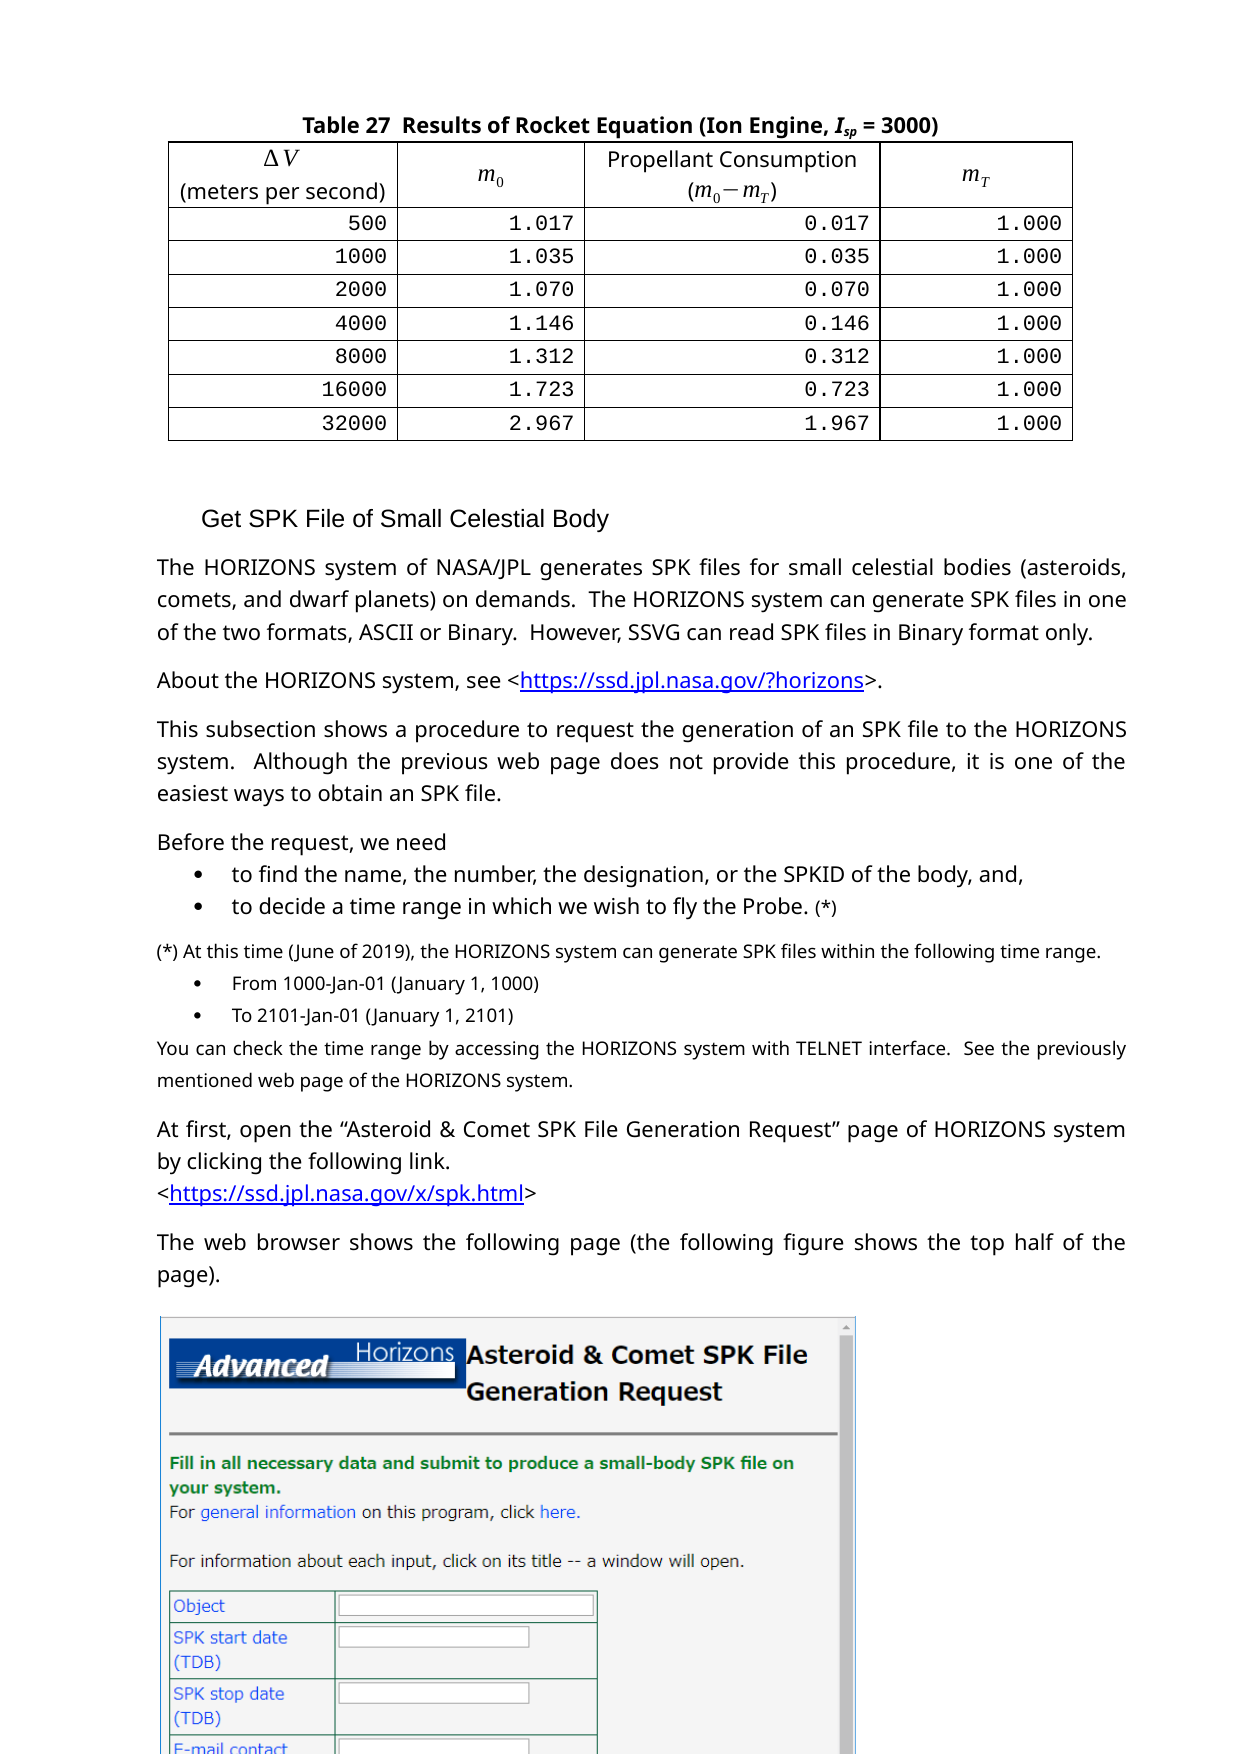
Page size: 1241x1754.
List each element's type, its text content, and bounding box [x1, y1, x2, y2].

table_cell 1.017 [398, 208, 584, 240]
table_cell 1.000 [881, 241, 1072, 274]
table_cell 32000 [169, 408, 397, 440]
table_cell 1.000 [881, 275, 1072, 307]
subtitle Get SPK File of Small Celestial Body [201, 502, 1128, 535]
table_header [398, 143, 584, 207]
text The web browser shows the following page (the following figure shows the top half of the page). [157, 1225, 1128, 1290]
table_cell 2.967 [398, 408, 584, 440]
text At first, open the “Asteroid & Comet SPK File Generation Request” page of HORIZONS system by clicking the following link. <https://ssd.jpl.nasa.gov/x/spk.html> [157, 1112, 1128, 1209]
table_header Propellant Consumption () [585, 143, 879, 207]
table_cell 1.000 [881, 408, 1072, 440]
table_cell 1.000 [881, 308, 1072, 340]
table_cell 1.723 [398, 375, 584, 407]
table_cell 1.000 [881, 375, 1072, 407]
text Before the request, we need [157, 825, 1128, 858]
list to find the name, the number, the designation, or the SPKID of the body, and, [194, 858, 1128, 890]
table_cell 1000 [169, 241, 397, 274]
text The HORIZONS system of NASA/JPL generates SPK files for small celestial bodies (asteroids, comets, and dwarf planets) on demands. The HORIZONS system can generate SPK files in one of the two formats, ASCII or Binary. However, SSVG can read SPK files in Binary format only. [157, 551, 1128, 648]
list From 1000-Jan-01 (January 1, 1000) [194, 967, 1128, 999]
table_cell 2000 [169, 275, 397, 307]
list to decide a time range in which we wish to fly the Probe. (*) [194, 890, 1128, 922]
text (*) At this time (June of 2019), the HORIZONS system can generate SPK files within the following time range. [156, 935, 1128, 967]
text This subsection shows a procedure to request the generation of an SPK file to the HORIZONS system. Although the previous web page does not provide this procedure, it is one of the easiest ways to obtain an SPK file. [157, 712, 1128, 809]
table_cell 0.035 [585, 241, 879, 274]
text About the HORIZONS system, see <https://ssd.jpl.nasa.gov/?horizons>. [157, 664, 1128, 696]
table_cell 0.312 [585, 341, 879, 374]
table_cell 0.146 [585, 308, 879, 340]
table_cell 1.035 [398, 241, 584, 274]
table_cell 4000 [169, 308, 397, 340]
table_cell 0.070 [585, 275, 879, 307]
table_header [881, 143, 1072, 207]
table_cell 1.312 [398, 341, 584, 374]
table_cell 1.146 [398, 308, 584, 340]
table_cell 1.070 [398, 275, 584, 307]
text You can check the time range by accessing the HORIZONS system with TELNET interface. See the previously mentioned web page of the HORIZONS system. [157, 1032, 1128, 1096]
table_cell 0.723 [585, 375, 879, 407]
table_cell 1.000 [881, 208, 1072, 240]
table_cell 500 [169, 208, 397, 240]
table_cell 1.967 [585, 408, 879, 440]
list To 2101-Jan-01 (January 1, 2101) [194, 999, 1128, 1032]
table_cell 8000 [169, 341, 397, 374]
table_cell 0.017 [585, 208, 879, 240]
table_cell 16000 [169, 375, 397, 407]
table_cell 1.000 [881, 341, 1072, 374]
text Table 27 Results of Rocket Equation (Ion Engine, Isp = 3000) [112, 109, 1128, 141]
picture [160, 1316, 856, 1754]
table_header (meters per second) [169, 143, 397, 207]
